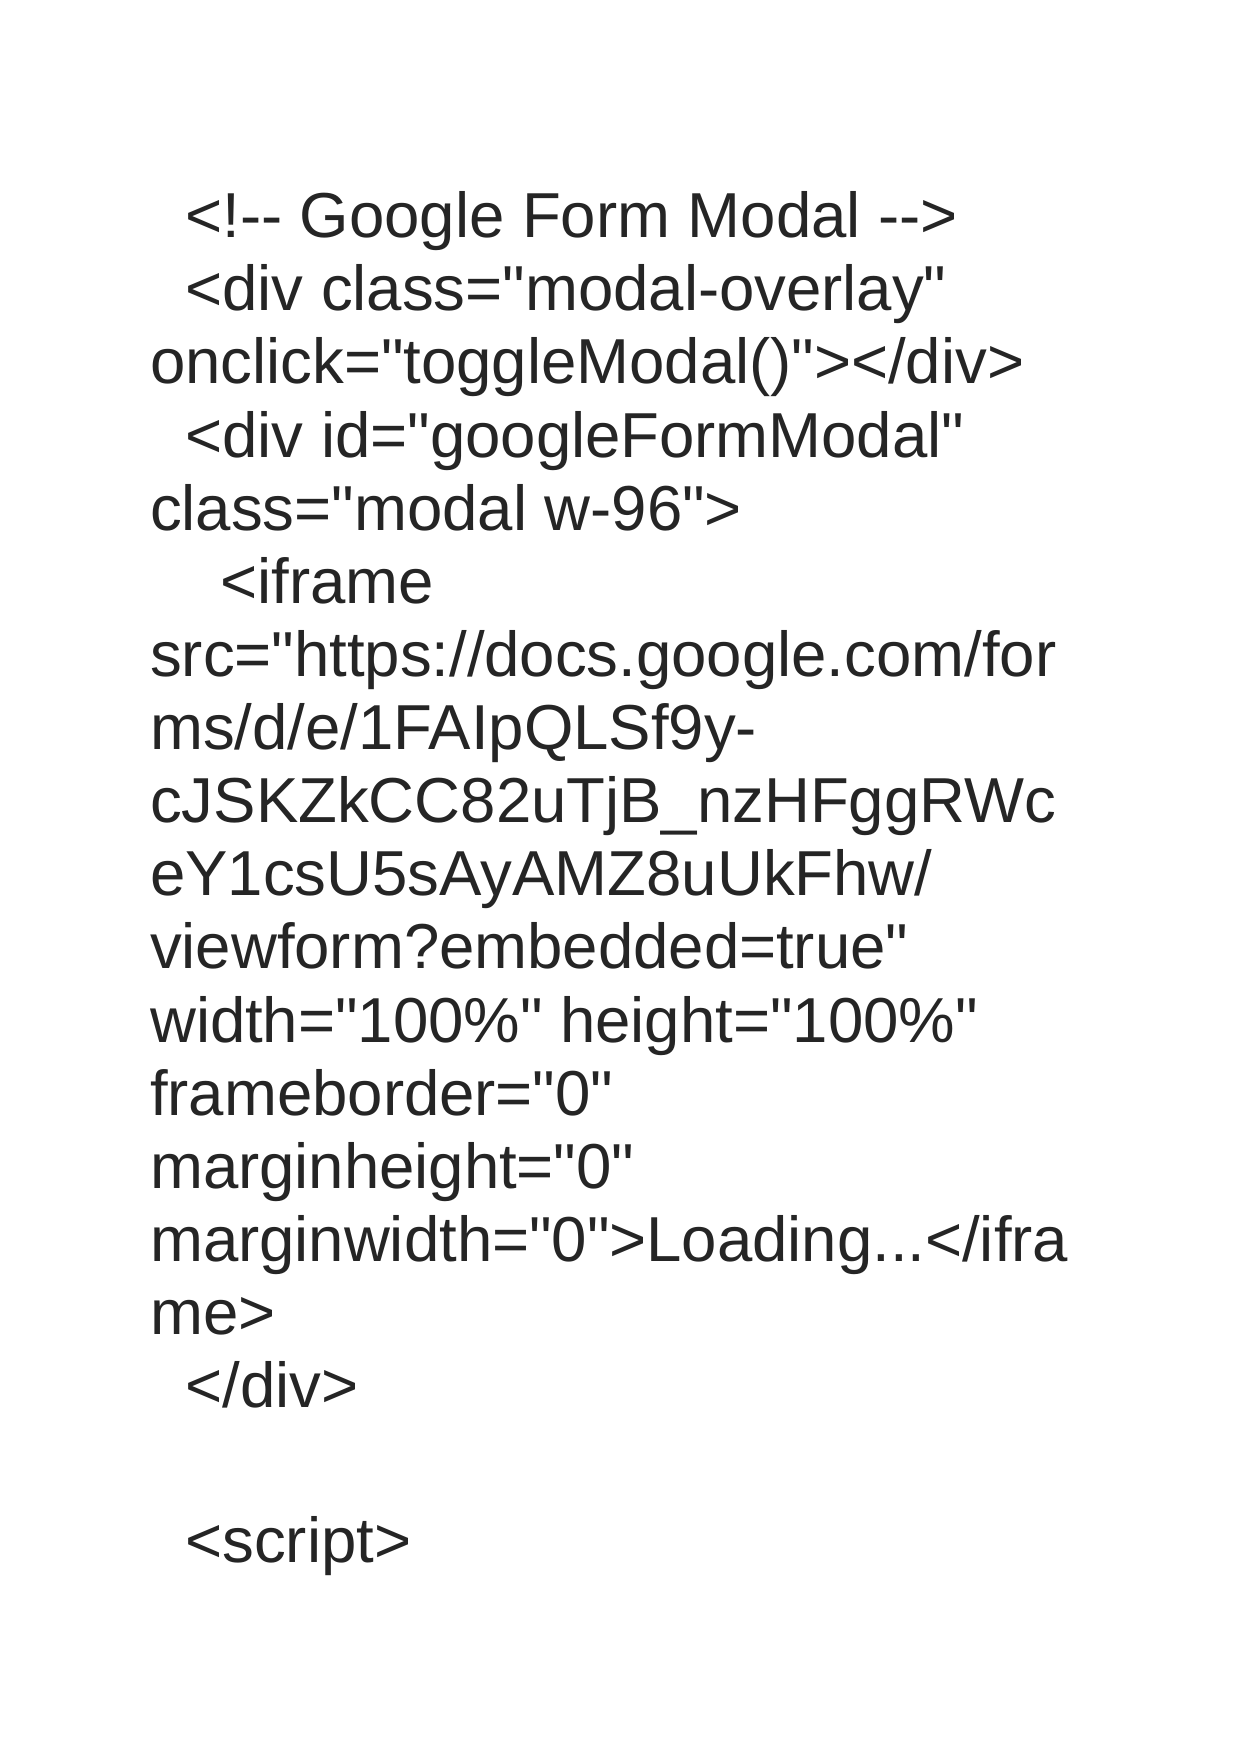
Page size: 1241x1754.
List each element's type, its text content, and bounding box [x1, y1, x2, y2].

text <div id="googleFormModal" class="modal w-96"> [150, 403, 1090, 550]
text <div class="modal-overlay" onclick="toggleModal()"></div> [150, 257, 1090, 403]
text <iframe src="https://docs.google.com/forms/d/e/1FAIpQLSf9y-cJSKZkCC82uTjB_nzHFggRWceY1csU5sAyAMZ8uUkFhw/viewform?embedded=true" width="100%" height="100%" frameborder="0" marginheight="0" marginwidth="0">Loading...</iframe> [150, 550, 1090, 1354]
text </div> [150, 1354, 1090, 1427]
text <script> [150, 1509, 1090, 1582]
text <!-- Google Form Modal --> [150, 184, 1090, 257]
